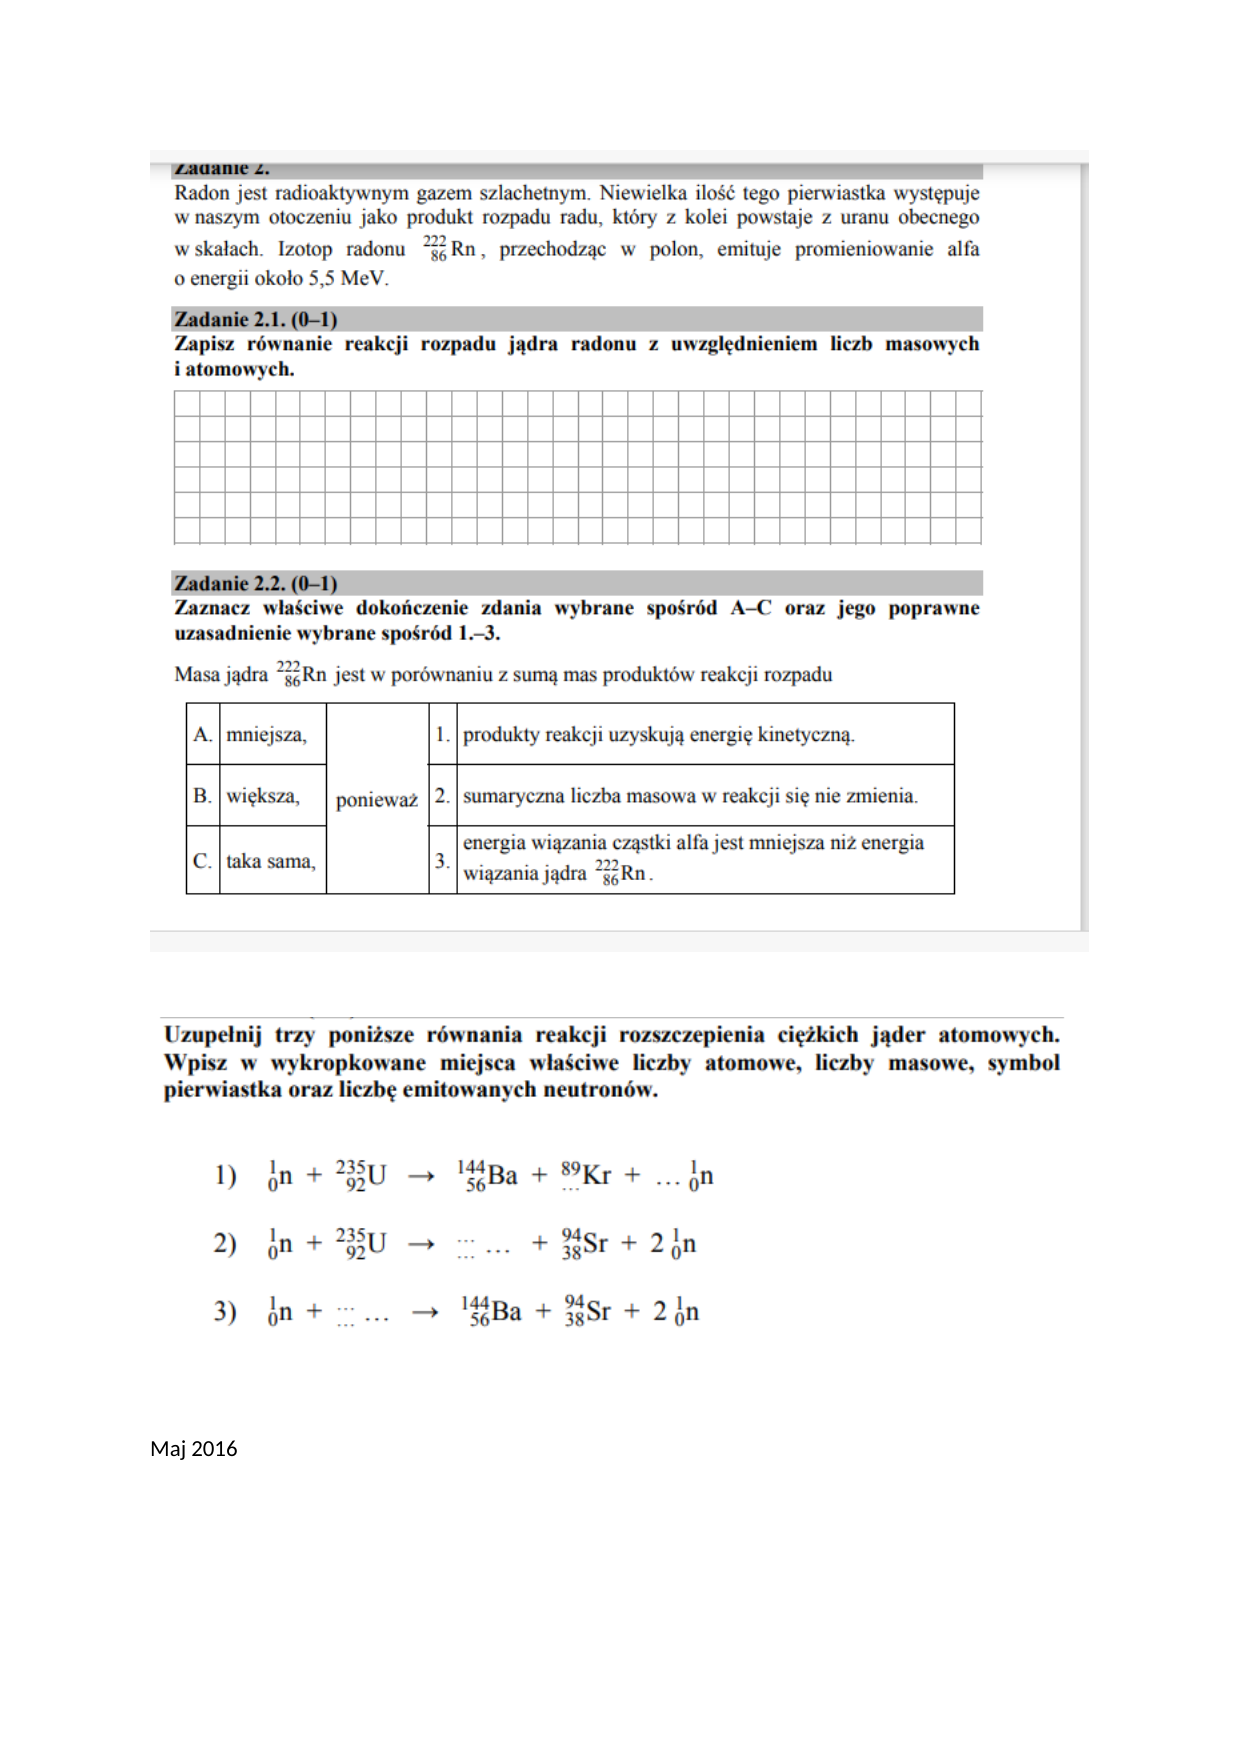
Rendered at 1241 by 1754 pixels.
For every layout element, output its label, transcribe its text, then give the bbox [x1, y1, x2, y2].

picture [150, 1017, 1088, 1369]
text Maj 2016 [150, 1434, 1090, 1463]
picture [150, 150, 1089, 952]
